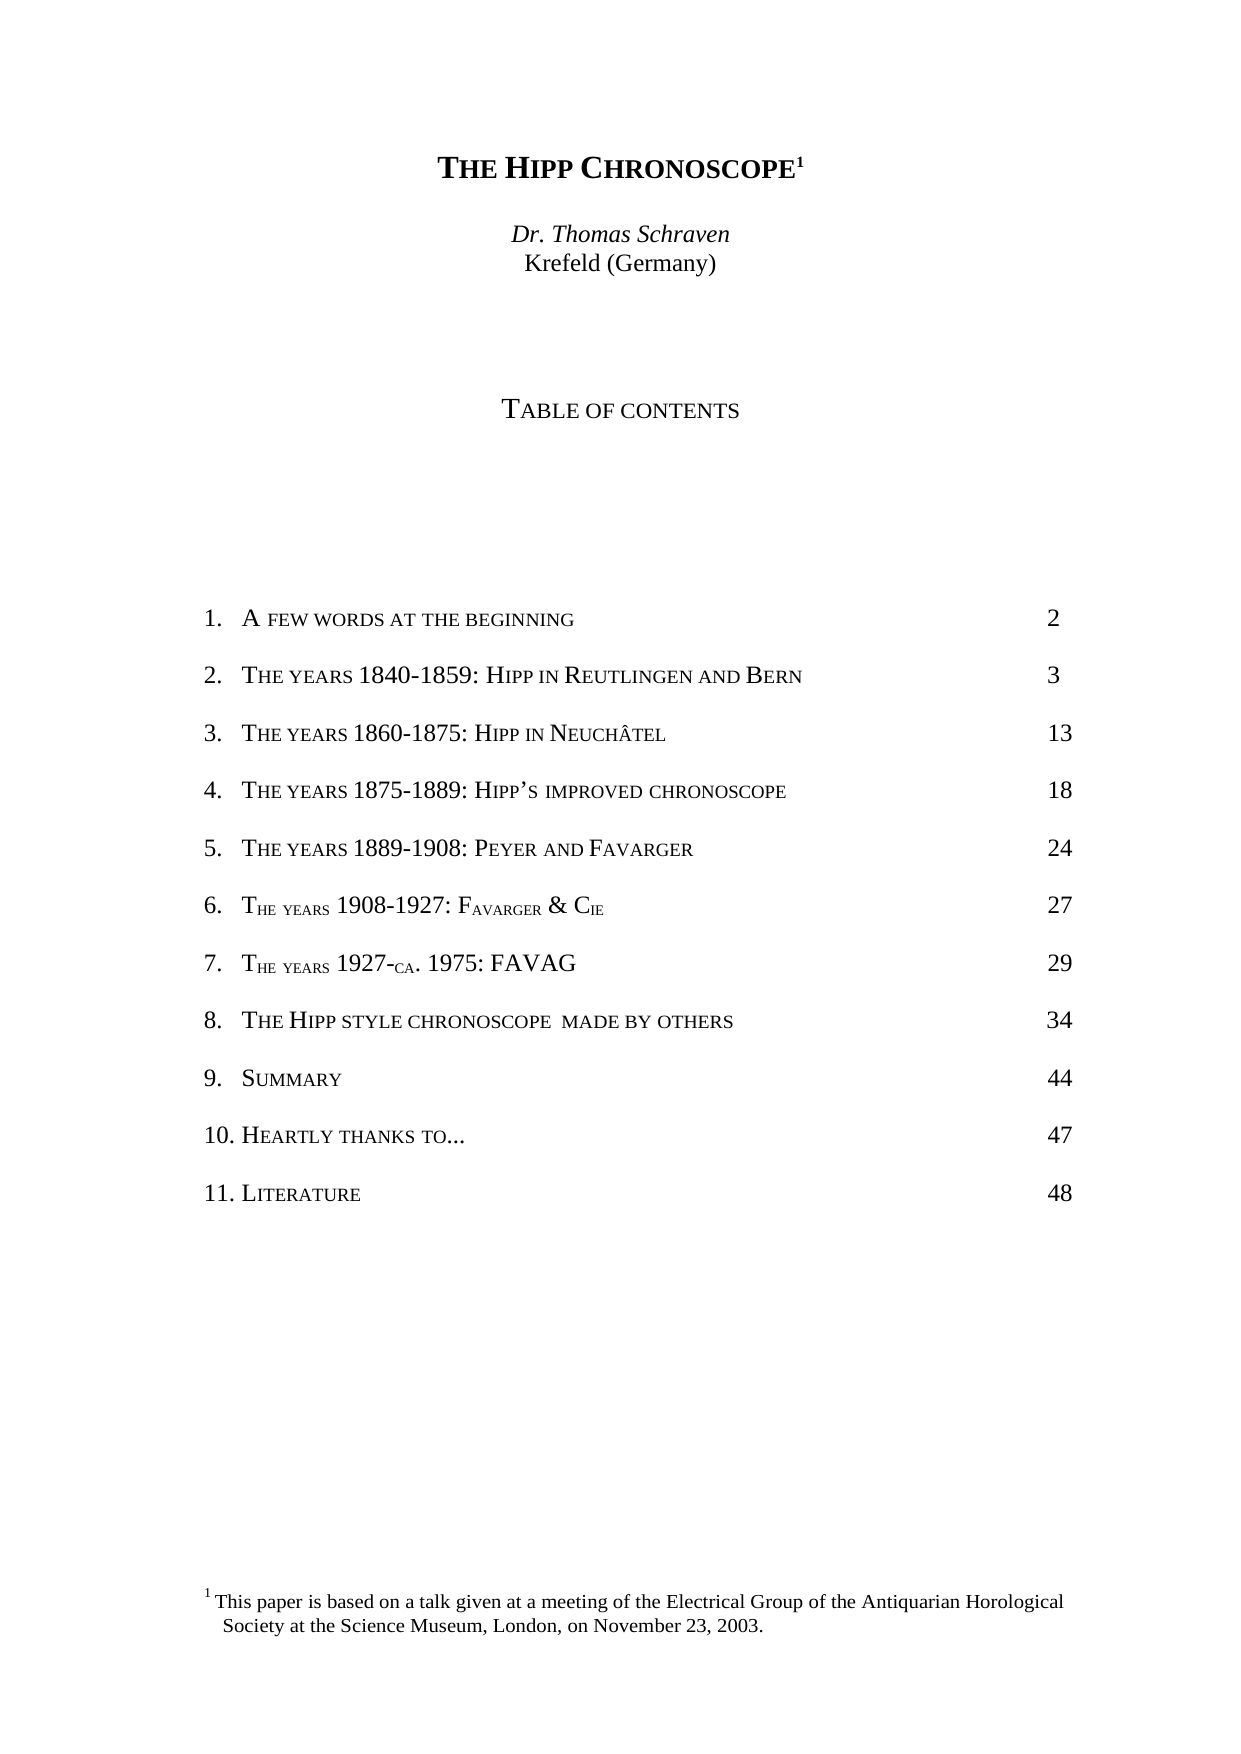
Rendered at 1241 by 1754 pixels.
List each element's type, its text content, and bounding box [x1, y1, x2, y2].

text 1 This paper is based on a talk given at a meeting of the Electrical Group of the Antiquarian Horological Society at the Science Museum, London, on November 23, 2003. [204, 1585, 1071, 1637]
text TABLE OF CONTENTS [206, 392, 1035, 425]
list THE YEARS 1840-1859: HIPP IN REUTLINGEN AND BERN 3 [203, 660, 1178, 689]
list THE YEARS 1875-1889: HIPP’S IMPROVED CHRONOSCOPE 18 [203, 775, 1178, 804]
list A FEW WORDS AT THE BEGINNING 2 [203, 603, 1178, 631]
list THE YEARS 1927-CA. 1975: FAVAG 29 [203, 948, 1178, 976]
text Dr. Thomas Schraven [206, 219, 1035, 248]
list THE HIPP STYLE CHRONOSCOPE MADE BY OTHERS 34 [203, 1005, 1178, 1034]
list LITERATURE 48 [203, 1178, 1178, 1206]
list HEARTLY THANKS TO... 47 [203, 1120, 1178, 1149]
list THE YEARS 1908-1927: FAVARGER & CIE 27 [203, 890, 1178, 919]
list THE YEARS 1889-1908: PEYER AND FAVARGER 24 [203, 833, 1178, 861]
list SUMMARY 44 [203, 1063, 1178, 1091]
text THE HIPP CHRONOSCOPE1 [206, 148, 1034, 185]
list THE YEARS 1860-1875: HIPP IN NEUCHÂTEL 13 [203, 718, 1178, 746]
text Krefeld (Germany) [206, 248, 1034, 277]
